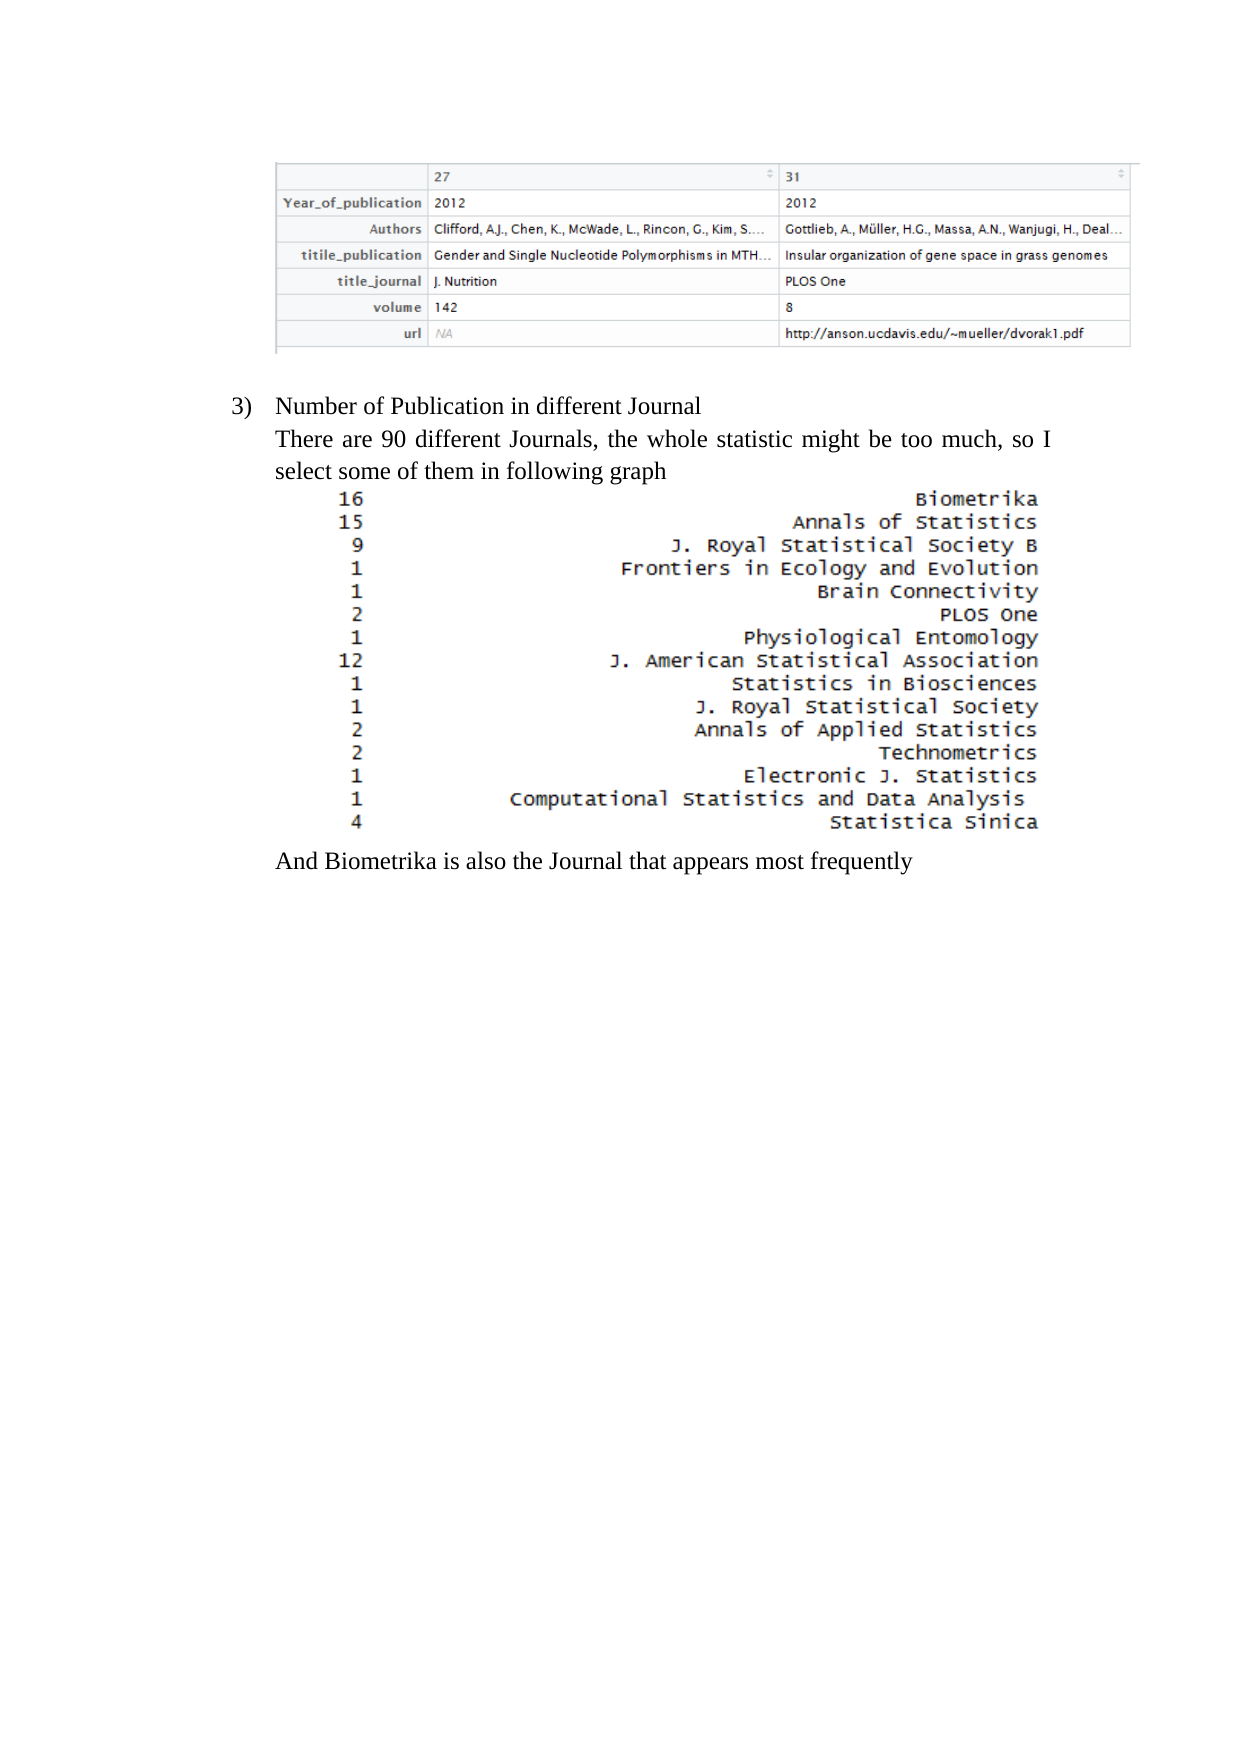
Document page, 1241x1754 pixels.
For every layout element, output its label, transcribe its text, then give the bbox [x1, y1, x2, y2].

picture [275, 487, 1141, 835]
picture [275, 162, 1141, 354]
list And Biometrika is also the Journal that appears most frequently [275, 844, 1053, 877]
list Number of Publication in different Journal [231, 389, 1053, 422]
list There are 90 different Journals, the whole statistic might be too much, so I select some of them in following graph [275, 422, 1053, 487]
